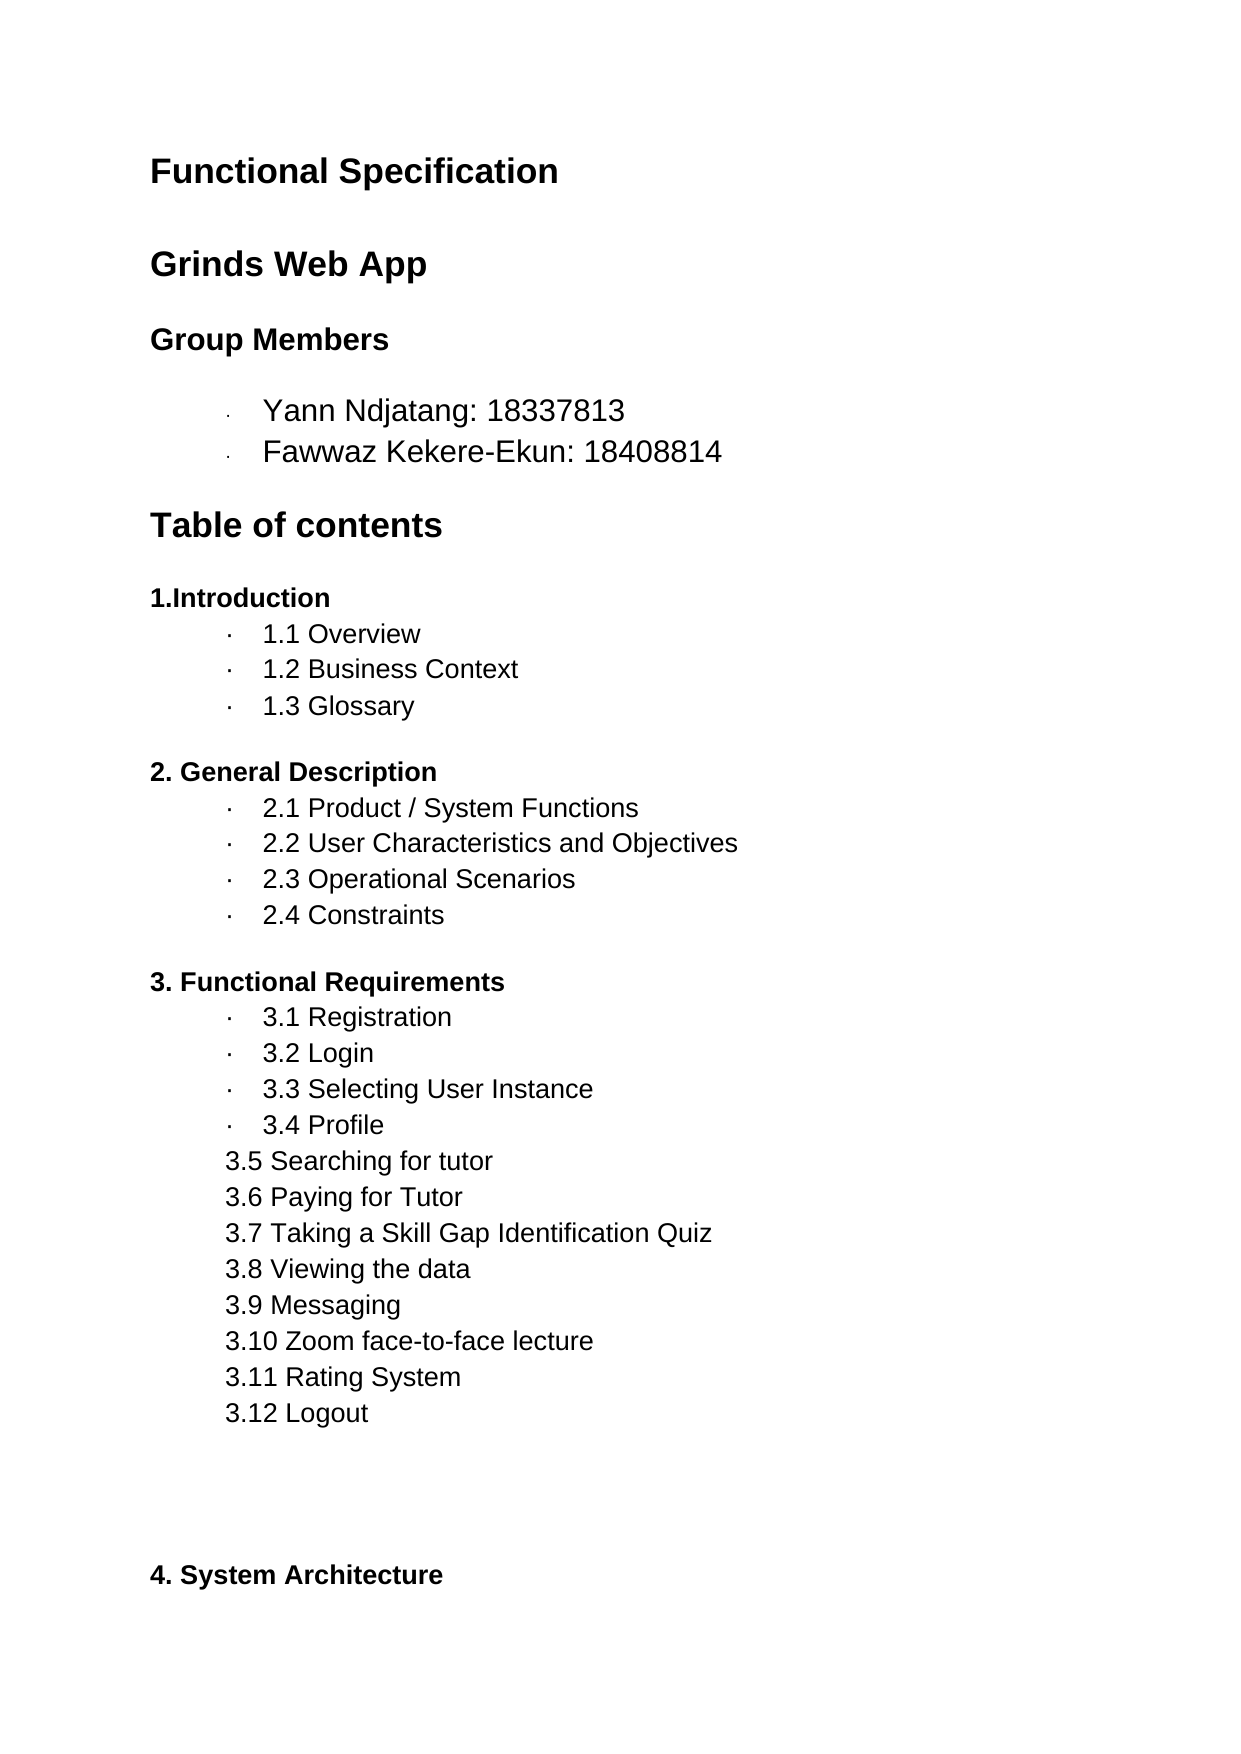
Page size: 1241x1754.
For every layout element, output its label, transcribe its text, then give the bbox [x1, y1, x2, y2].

text · 2.4 Constraints [225, 899, 1090, 931]
text 3.7 Taking a Skill Gap Identification Quiz [225, 1217, 1090, 1248]
text · 3.3 Selecting User Instance [225, 1073, 1090, 1104]
text · 1.3 Glossary [225, 689, 1090, 721]
text 4. System Architecture [150, 1559, 1090, 1591]
text · 3.4 Profile [225, 1109, 1090, 1141]
text 1.Introduction [150, 582, 1090, 613]
text · 1.2 Business Context [225, 653, 1090, 685]
text Group Members [150, 321, 1090, 356]
text 3. Functional Requirements [150, 966, 1090, 997]
text 3.11 Rating System [225, 1361, 1090, 1392]
text 3.8 Viewing the data [225, 1253, 1090, 1284]
text · 3.2 Login [225, 1037, 1090, 1069]
text · 1.1 Overview [225, 618, 1090, 649]
text · 2.2 User Characteristics and Objectives [225, 827, 1090, 859]
text Functional Specification [150, 150, 1090, 191]
text 3.9 Messaging [225, 1289, 1090, 1320]
text 3.10 Zoom face-to-face lecture [225, 1325, 1090, 1356]
text · 2.1 Product / System Functions [225, 792, 1090, 823]
text Table of contents [150, 505, 1090, 545]
text · Fawwaz Kekere-Ekun: 18408814 [225, 433, 1090, 469]
text 2. General Description [150, 756, 1090, 787]
text · 2.3 Operational Scenarios [225, 863, 1090, 895]
text · ­Yann Ndjatang: 18337813 [225, 392, 1090, 428]
text 3.5 Searching for tutor [225, 1145, 1090, 1176]
text · 3.1 Registration [225, 1001, 1090, 1033]
text 3.12 Logout [225, 1397, 1090, 1428]
text 3.6 Paying for Tutor [225, 1181, 1090, 1212]
text Grinds Web App [150, 243, 1090, 284]
